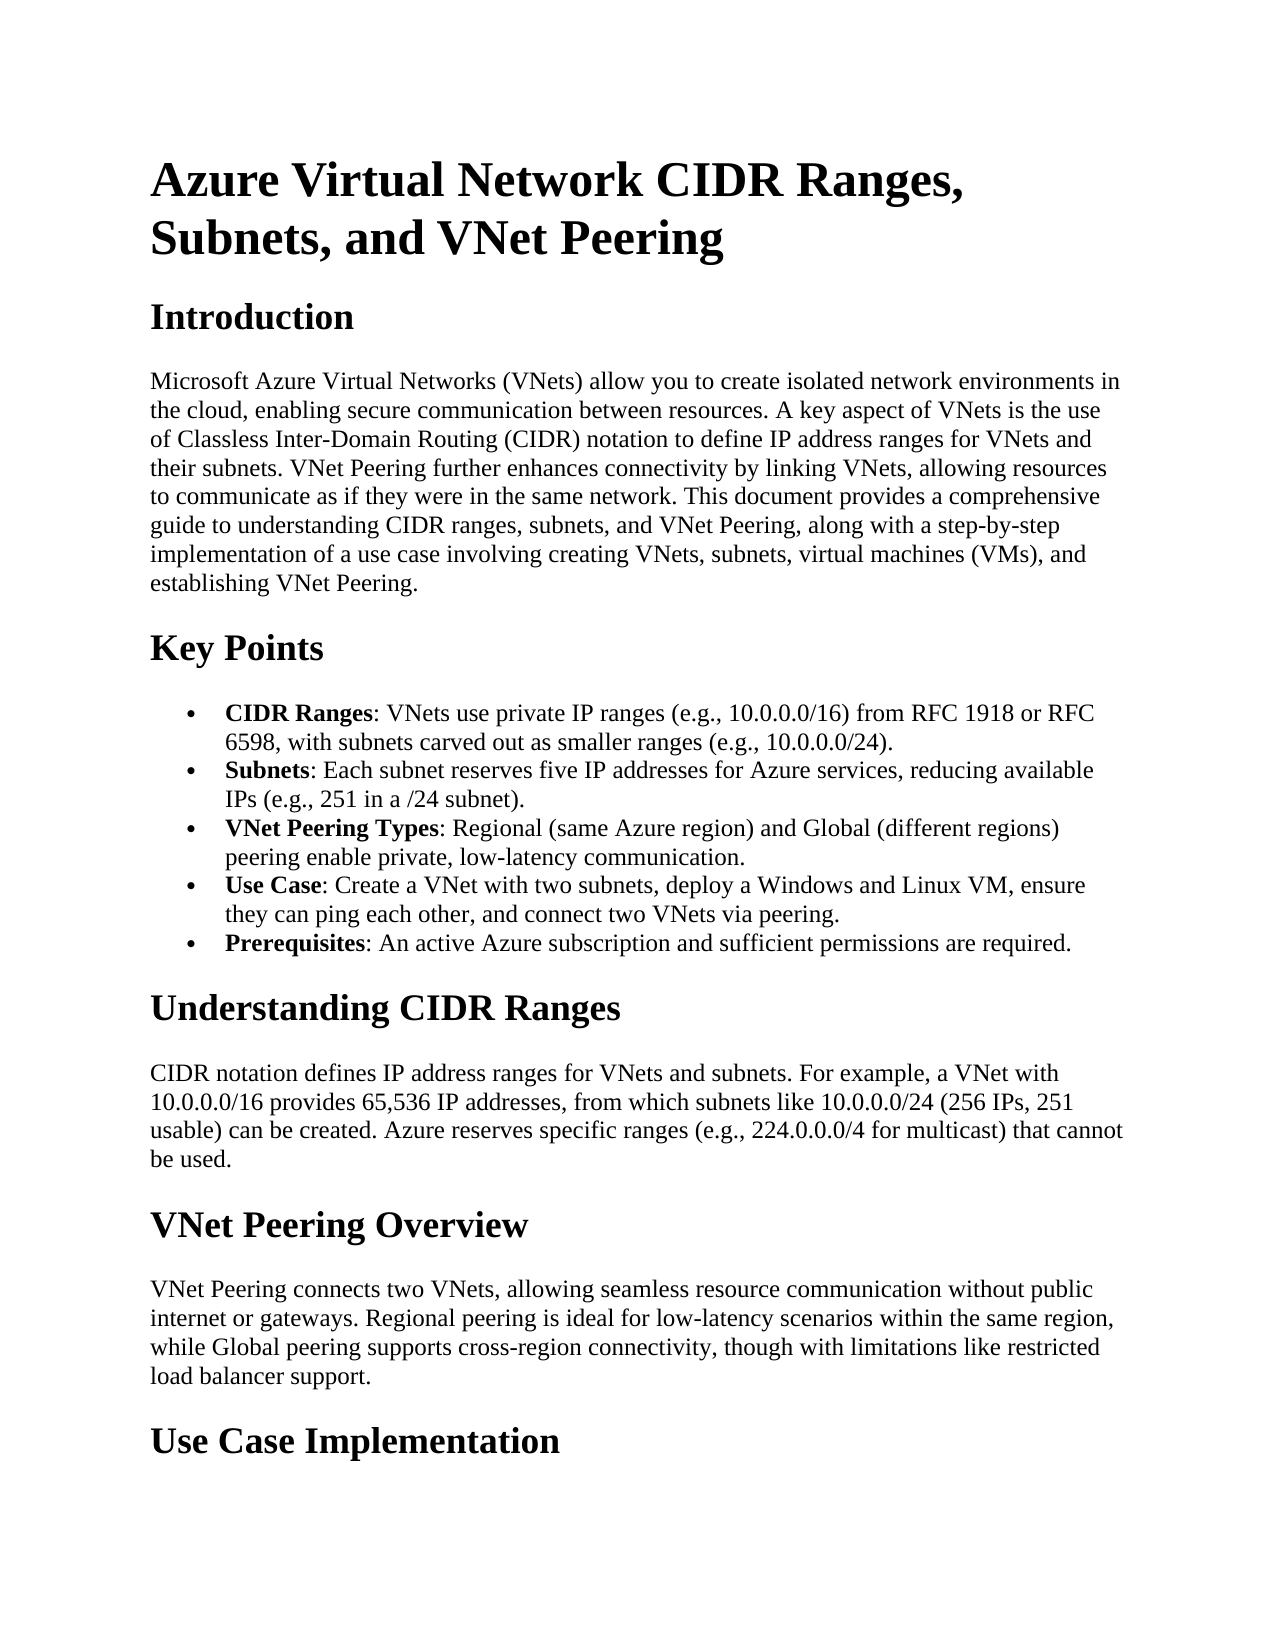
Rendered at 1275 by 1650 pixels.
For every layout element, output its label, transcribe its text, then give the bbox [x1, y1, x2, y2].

list Prerequisites: An active Azure subscription and sufficient permissions are required. [187, 928, 1125, 957]
text Microsoft Azure Virtual Networks (VNets) allow you to create isolated network environments in the cloud, enabling secure communication between resources. A key aspect of VNets is the use of Classless Inter-Domain Routing (CIDR) notation to define IP address ranges for VNets and their subnets. VNet Peering further enhances connectivity by linking VNets, allowing resources to communicate as if they were in the same network. This document provides a comprehensive guide to understanding CIDR ranges, subnets, and VNet Peering, along with a step-by-step implementation of a use case involving creating VNets, subnets, virtual machines (VMs), and establishing VNet Peering. [150, 366, 1125, 596]
text CIDR notation defines IP address ranges for VNets and subnets. For example, a VNet with 10.0.0.0/16 provides 65,536 IP addresses, from which subnets like 10.0.0.0/24 (256 IPs, 251 usable) can be created. Azure reserves specific ranges (e.g., 224.0.0.0/4 for multicast) that cannot be used. [150, 1058, 1125, 1173]
text Azure Virtual Network CIDR Ranges, Subnets, and VNet Peering [150, 150, 1125, 265]
text Introduction [150, 294, 1125, 337]
text Use Case Implementation [150, 1419, 1125, 1462]
text VNet Peering Overview [150, 1202, 1125, 1245]
list VNet Peering Types: Regional (same Azure region) and Global (different regions) peering enable private, low-latency communication. [187, 813, 1125, 870]
text VNet Peering connects two VNets, allowing seamless resource communication without public internet or gateways. Regional peering is ideal for low-latency scenarios within the same region, while Global peering supports cross-region connectivity, though with limitations like restricted load balancer support. [150, 1274, 1125, 1389]
list Use Case: Create a VNet with two subnets, deploy a Windows and Linux VM, ensure they can ping each other, and connect two VNets via peering. [187, 870, 1125, 928]
list Subnets: Each subnet reserves five IP addresses for Azure services, reducing available IPs (e.g., 251 in a /24 subnet). [187, 755, 1125, 813]
text Understanding CIDR Ranges [150, 986, 1125, 1029]
list CIDR Ranges: VNets use private IP ranges (e.g., 10.0.0.0/16) from RFC 1918 or RFC 6598, with subnets carved out as smaller ranges (e.g., 10.0.0.0/24). [187, 698, 1125, 755]
text Key Points [150, 626, 1125, 669]
